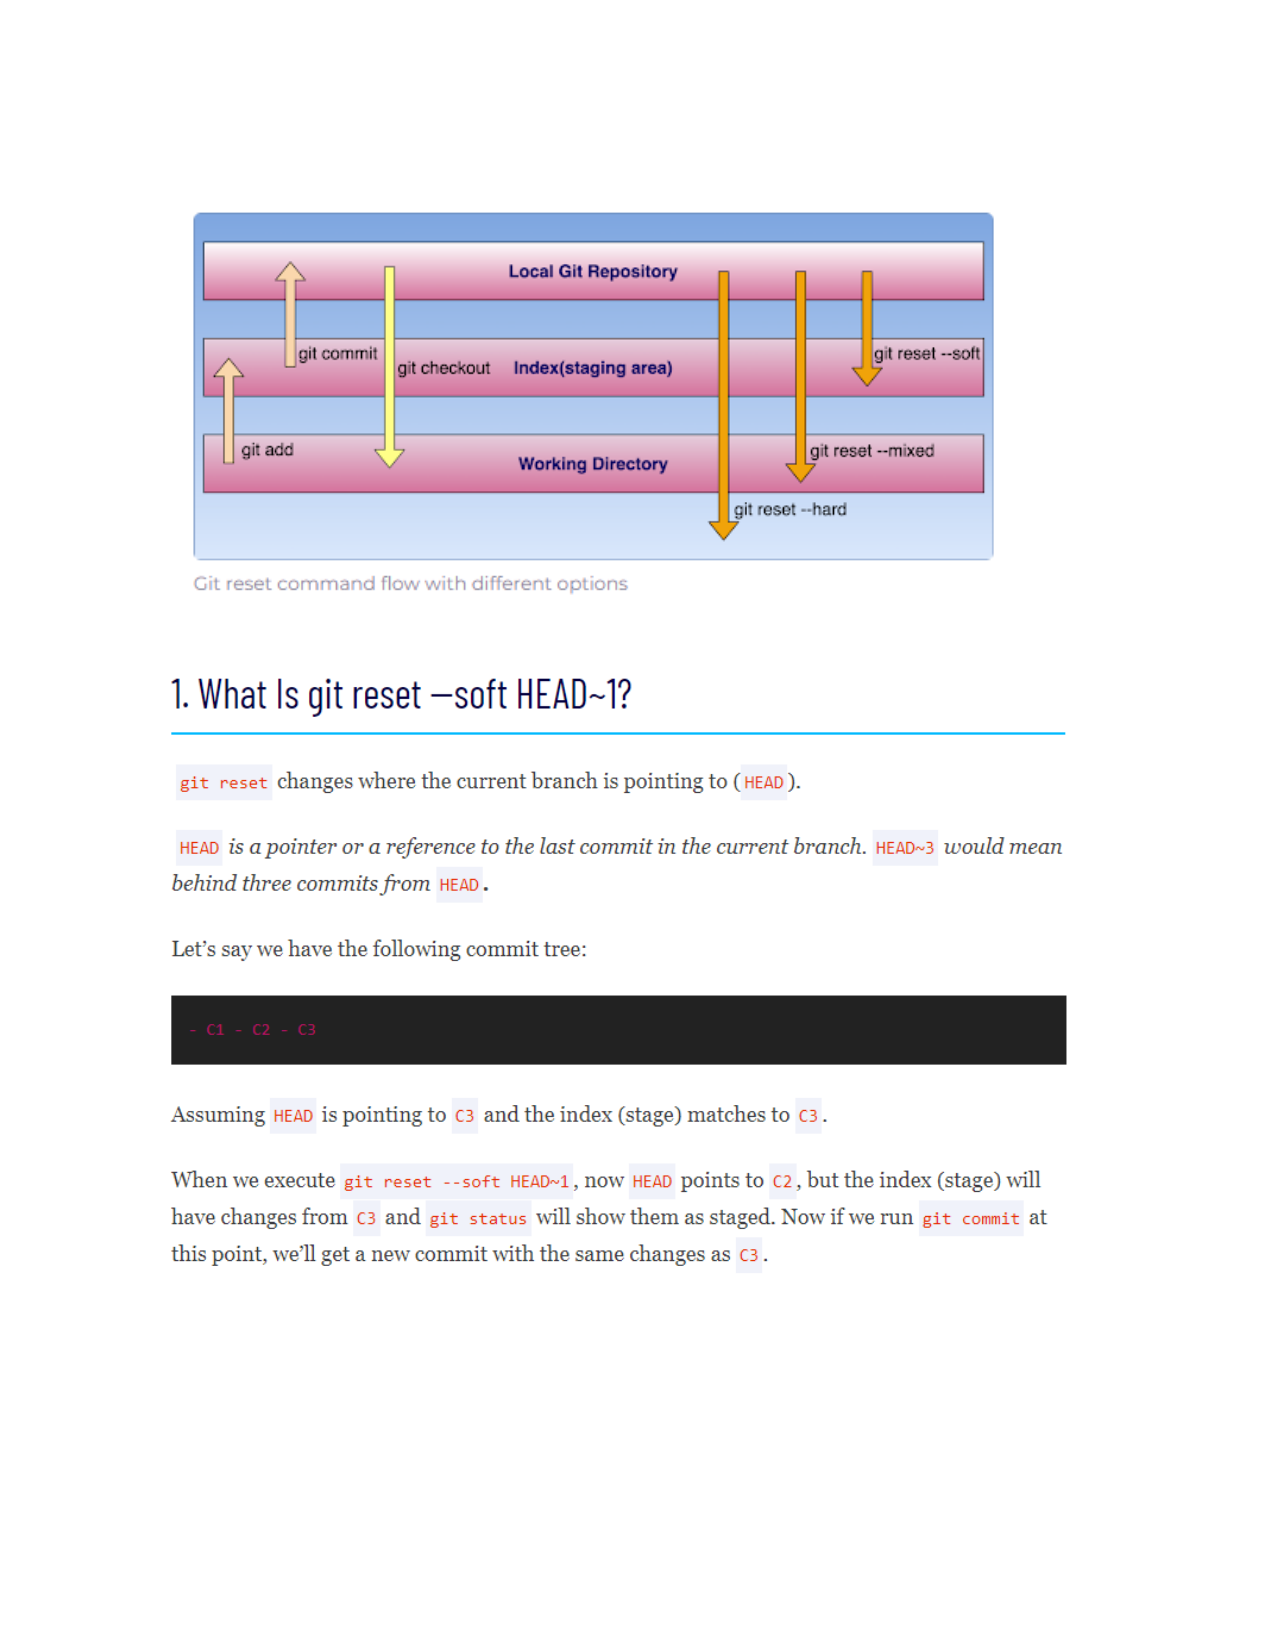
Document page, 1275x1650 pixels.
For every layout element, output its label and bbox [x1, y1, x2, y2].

picture [150, 655, 1125, 1291]
picture [150, 203, 1108, 631]
